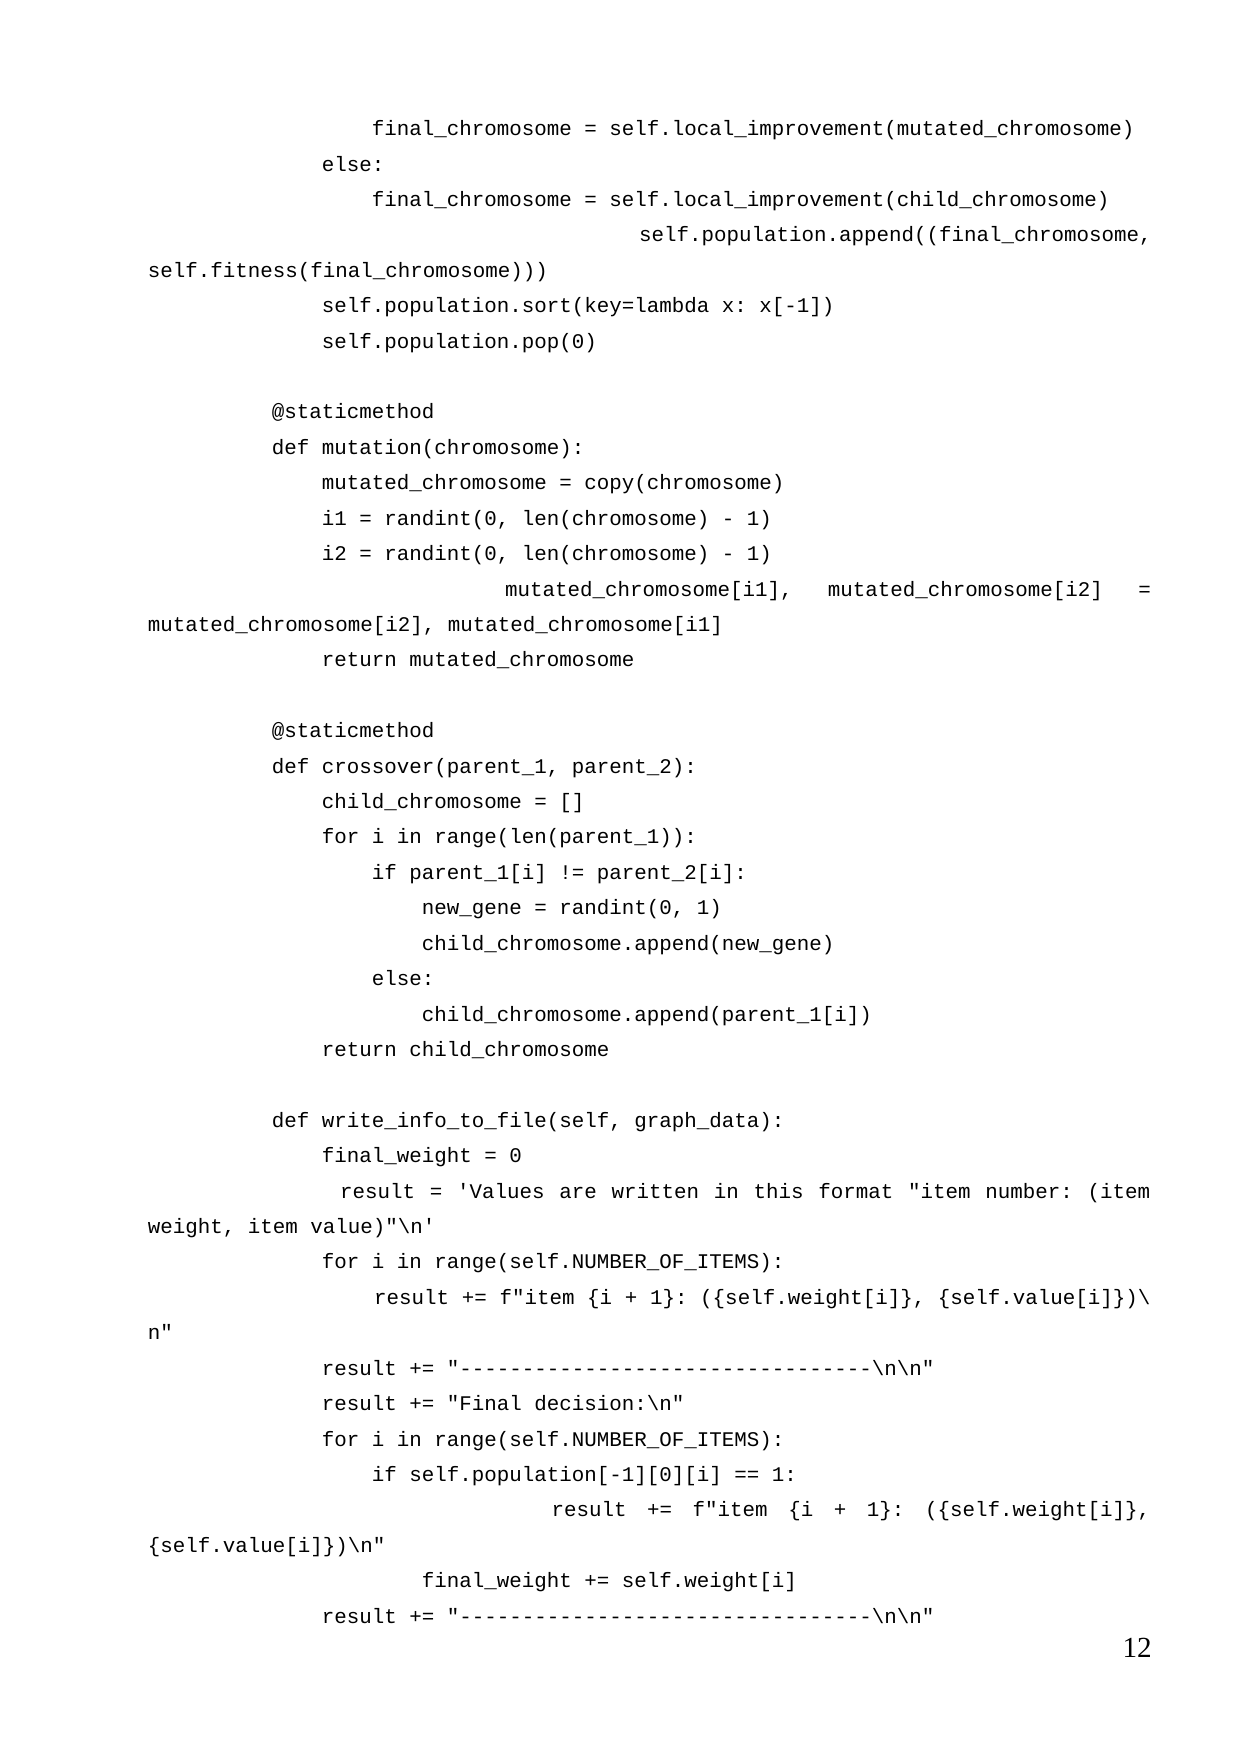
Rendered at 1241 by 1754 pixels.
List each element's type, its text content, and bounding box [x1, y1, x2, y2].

text if parent_1[i] != parent_2[i]: [148, 862, 1152, 886]
text result += "Final decision:\n" [148, 1393, 1152, 1417]
text else: [148, 968, 1152, 992]
text self.population.pop(0) [148, 331, 1152, 354]
text final_weight += self.weight[i] [148, 1570, 1152, 1594]
text @staticmethod [148, 720, 1152, 744]
text return child_chromosome [148, 1039, 1152, 1063]
text child_chromosome.append(new_gene) [148, 933, 1152, 956]
text self.population.sort(key=lambda x: x[-1]) [148, 295, 1152, 319]
text result += f"item {i + 1}: ({self.weight[i]}, {self.value[i]})\n" [148, 1499, 1152, 1558]
text new_gene = randint(0, 1) [148, 897, 1152, 921]
text for i in range(self.NUMBER_OF_ITEMS): [148, 1428, 1152, 1452]
text else: [148, 153, 1152, 177]
text final_chromosome = self.local_improvement(mutated_chromosome) [148, 118, 1152, 142]
text result += "---------------------------------\n\n" [148, 1358, 1152, 1381]
text def write_info_to_file(self, graph_data): [148, 1110, 1152, 1133]
text return mutated_chromosome [148, 649, 1152, 673]
text def mutation(chromosome): [148, 437, 1152, 461]
text final_chromosome = self.local_improvement(child_chromosome) [148, 189, 1152, 213]
text mutated_chromosome = copy(chromosome) [148, 472, 1152, 496]
text final_weight = 0 [148, 1145, 1152, 1169]
text if self.population[-1][0][i] == 1: [148, 1464, 1152, 1488]
text i1 = randint(0, len(chromosome) - 1) [148, 508, 1152, 531]
text result = 'Values are written in this format "item number: (item weight, item value)"\n' [148, 1181, 1152, 1240]
text for i in range(self.NUMBER_OF_ITEMS): [148, 1251, 1152, 1275]
text child_chromosome.append(parent_1[i]) [148, 1003, 1152, 1027]
text i2 = randint(0, len(chromosome) - 1) [148, 543, 1152, 567]
text child_chromosome = [] [148, 791, 1152, 815]
text def crossover(parent_1, parent_2): [148, 756, 1152, 779]
text for i in range(len(parent_1)): [148, 826, 1152, 850]
text self.population.append((final_chromosome, self.fitness(final_chromosome))) [148, 224, 1152, 283]
text result += f"item {i + 1}: ({self.weight[i]}, {self.value[i]})\n" [148, 1287, 1152, 1346]
text mutated_chromosome[i1], mutated_chromosome[i2] = mutated_chromosome[i2], mutated_chromosome[i1] [148, 578, 1152, 638]
text @staticmethod [148, 401, 1152, 425]
text result += "---------------------------------\n\n" [148, 1606, 1152, 1629]
